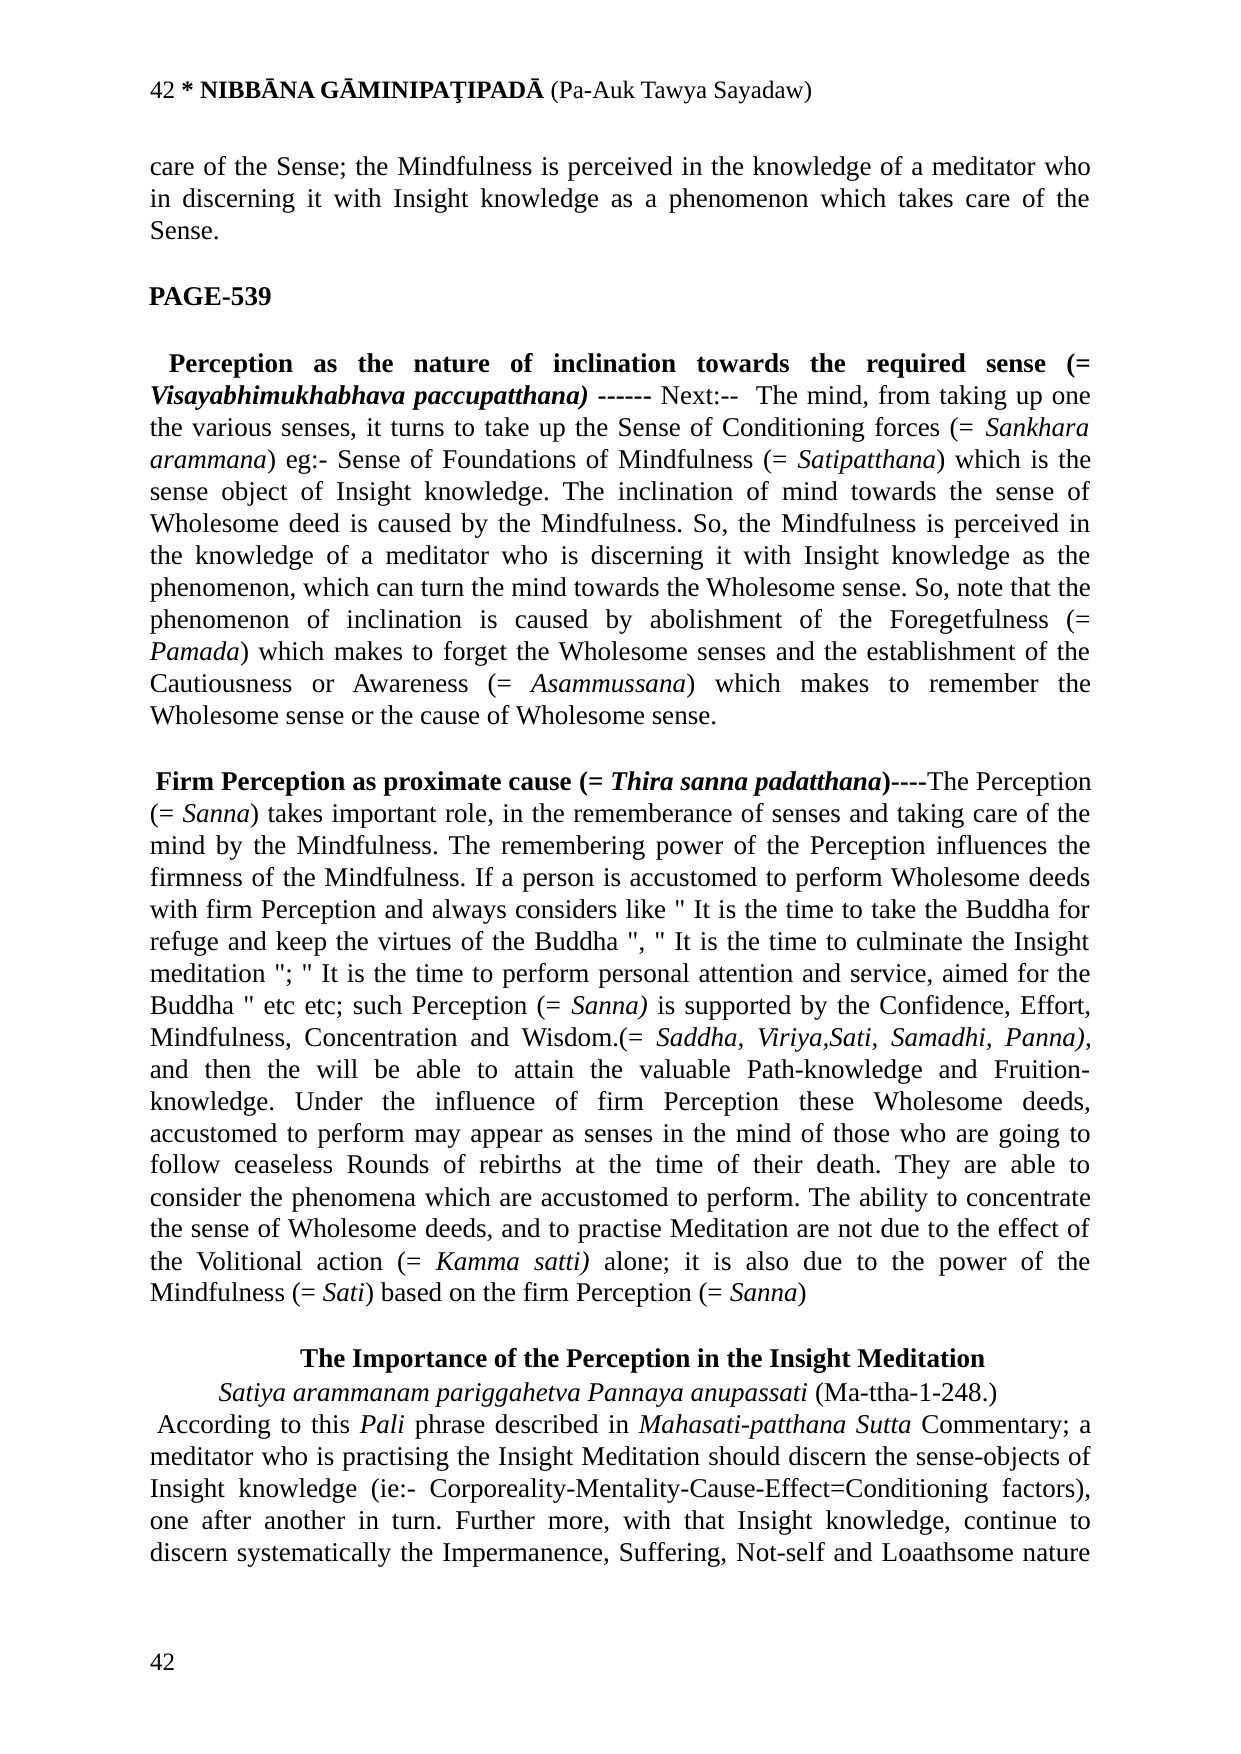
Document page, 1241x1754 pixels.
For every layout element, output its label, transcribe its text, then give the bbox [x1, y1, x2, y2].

text Perception as the nature of inclination towards the required sense (= Visayabhimukhabhava paccupatthana) ------ Next:-- The mind, from taking up one the various senses, it turns to take up the Sense of Conditioning forces (= Sankhara arammana) eg:- Sense of Foundations of Mindfulness (= Satipatthana) which is the sense object of Insight knowledge. The inclination of mind towards the sense of Wholesome deed is caused by the Mindfulness. So, the Mindfulness is perceived in the knowledge of a meditator who is discerning it with Insight knowledge as the phenomenon, which can turn the mind towards the Wholesome sense. So, note that the phenomenon of inclination is caused by abolishment of the Foregetfulness (= Pamada) which makes to forget the Wholesome senses and the establishment of the Cautiousness or Awareness (= Asammussana) which makes to remember the Wholesome sense or the cause of Wholesome sense. [148, 347, 1092, 730]
subtitle PAGE-539 [148, 280, 1091, 311]
subtitle The Importance of the Perception in the Insight Meditation [148, 1342, 1091, 1374]
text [148, 1408, 1092, 1568]
text Firm Perception as proximate cause (= Thira sanna padatthana)----The Perception (= Sanna) takes important role, in the rememberance of senses and taking care of the mind by the Mindfulness. The remembering power of the Perception influences the firmness of the Mindfulness. If a person is accustomed to perform Wholesome deeds with firm Perception and always considers like " It is the time to take the Buddha for refuge and keep the virtues of the Buddha ", " It is the time to culminate the Insight meditation "; " It is the time to perform personal attention and service, aimed for the Buddha " etc etc; such Perception (= Sanna) is supported by the Confidence, Effort, Mindfulness, Concentration and Wisdom.(= Saddha, Viriya,Sati, Samadhi, Panna), and then the will be able to attain the valuable Path-knowledge and Fruition-knowledge. Under the influence of firm Perception these Wholesome deeds, accustomed to perform may appear as senses in the mind of those who are going to follow ceaseless Rounds of rebirths at the time of their death. They are able to consider the phenomena which are accustomed to perform. The ability to concentrate the sense of Wholesome deeds, and to practise Meditation are not due to the effect of the Volitional action (= Kamma satti) alone; it is also due to the power of the Mindfulness (= Sati) based on the firm Perception (= Sanna) [148, 765, 1092, 1308]
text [148, 150, 1092, 246]
text Satiya arammanam pariggahetva Pannaya anupassati (Ma-ttha-1-248.) [148, 1376, 1092, 1407]
